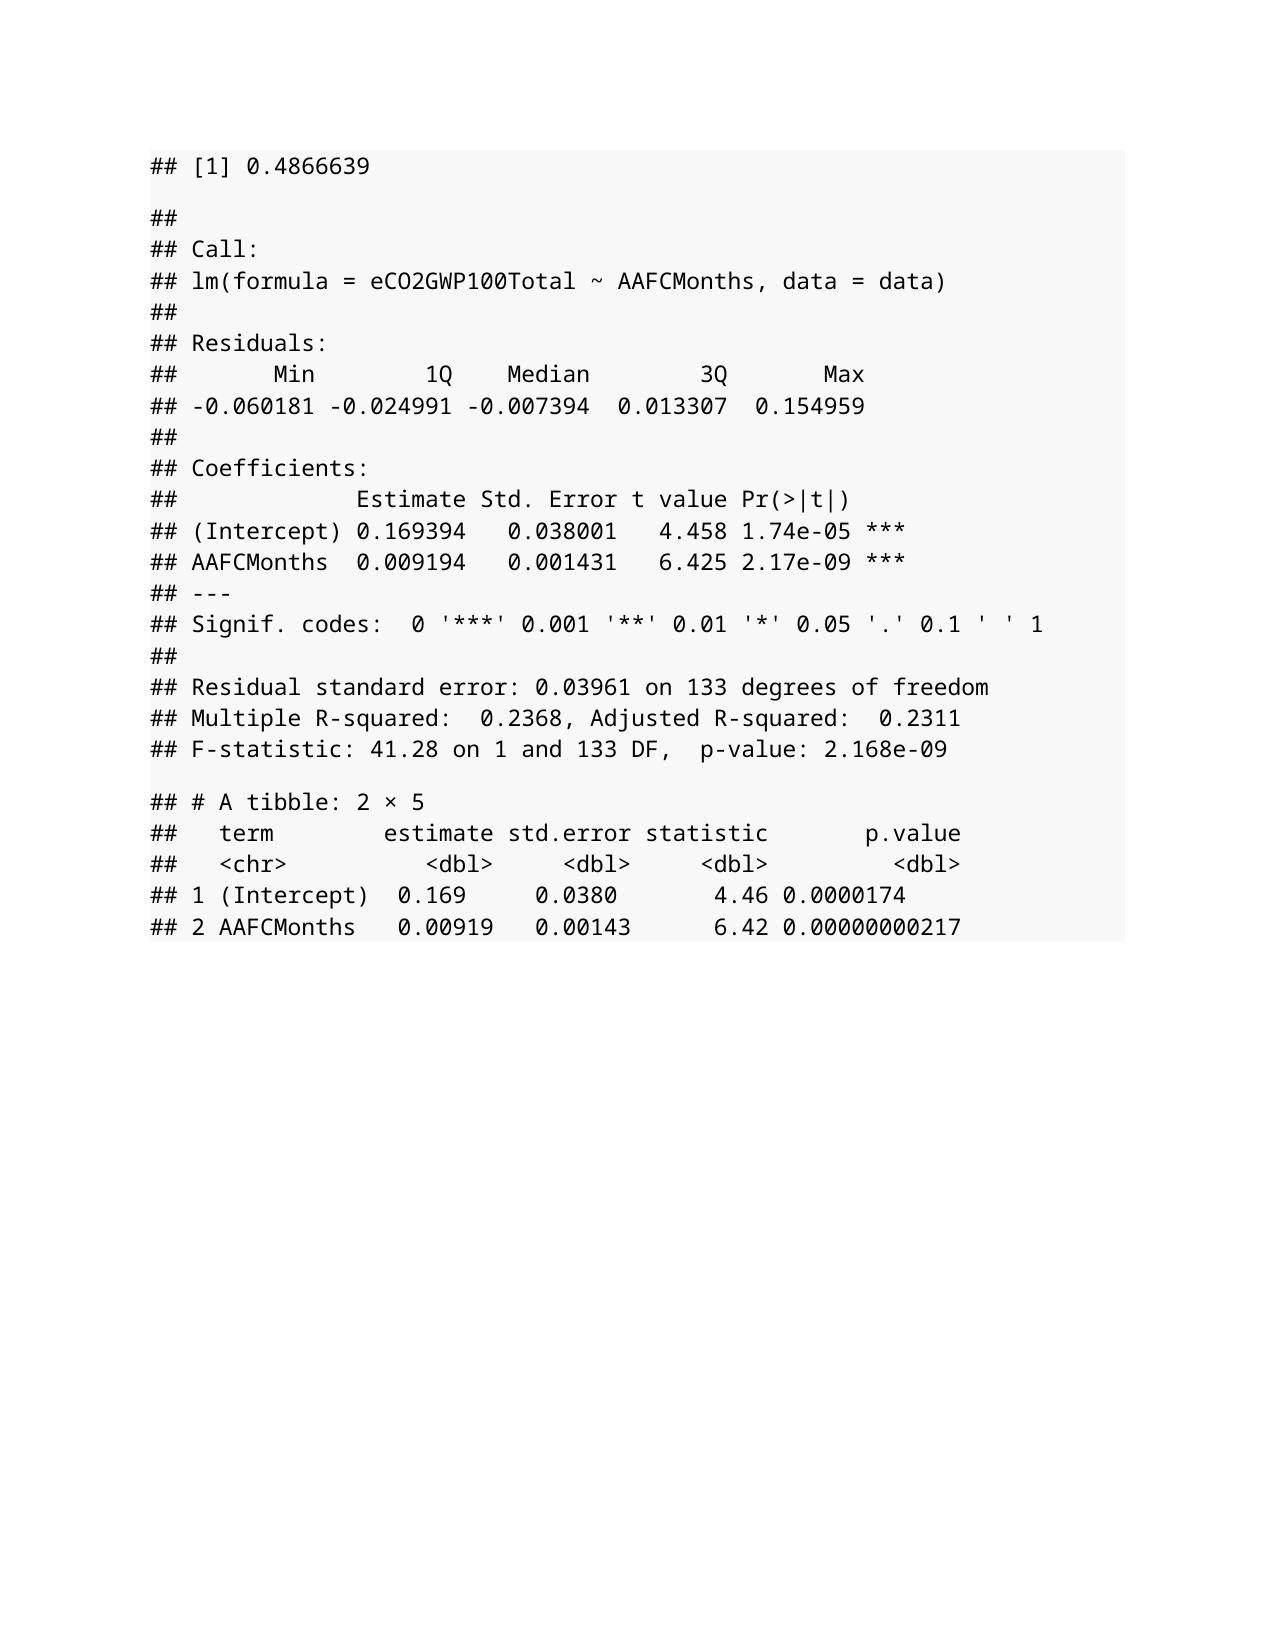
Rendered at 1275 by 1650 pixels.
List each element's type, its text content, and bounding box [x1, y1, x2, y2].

text ## # A tibble: 2 × 5 ## term estimate std.error statistic p.value ## <chr> <dbl> <dbl> <dbl> <dbl> ## 1 (Intercept) 0.169 0.0380 4.46 0.0000174 ## 2 AAFCMonths 0.00919 0.00143 6.42 0.00000000217 [150, 785, 1125, 942]
text ## ## Call: ## lm(formula = eCO2GWP100Total ~ AAFCMonths, data = data) ## ## Residuals: ## Min 1Q Median 3Q Max ## -0.060181 -0.024991 -0.007394 0.013307 0.154959 ## ## Coefficients: ## Estimate Std. Error t value Pr(>|t|) ## (Intercept) 0.169394 0.038001 4.458 1.74e-05 *** ## AAFCMonths 0.009194 0.001431 6.425 2.17e-09 *** ## --- ## Signif. codes: 0 '***' 0.001 '**' 0.01 '*' 0.05 '.' 0.1 ' ' 1 ## ## Residual standard error: 0.03961 on 133 degrees of freedom ## Multiple R-squared: 0.2368, Adjusted R-squared: 0.2311 ## F-statistic: 41.28 on 1 and 133 DF, p-value: 2.168e-09 [150, 202, 1125, 764]
text ## [1] 0.4866639 [150, 150, 1125, 181]
